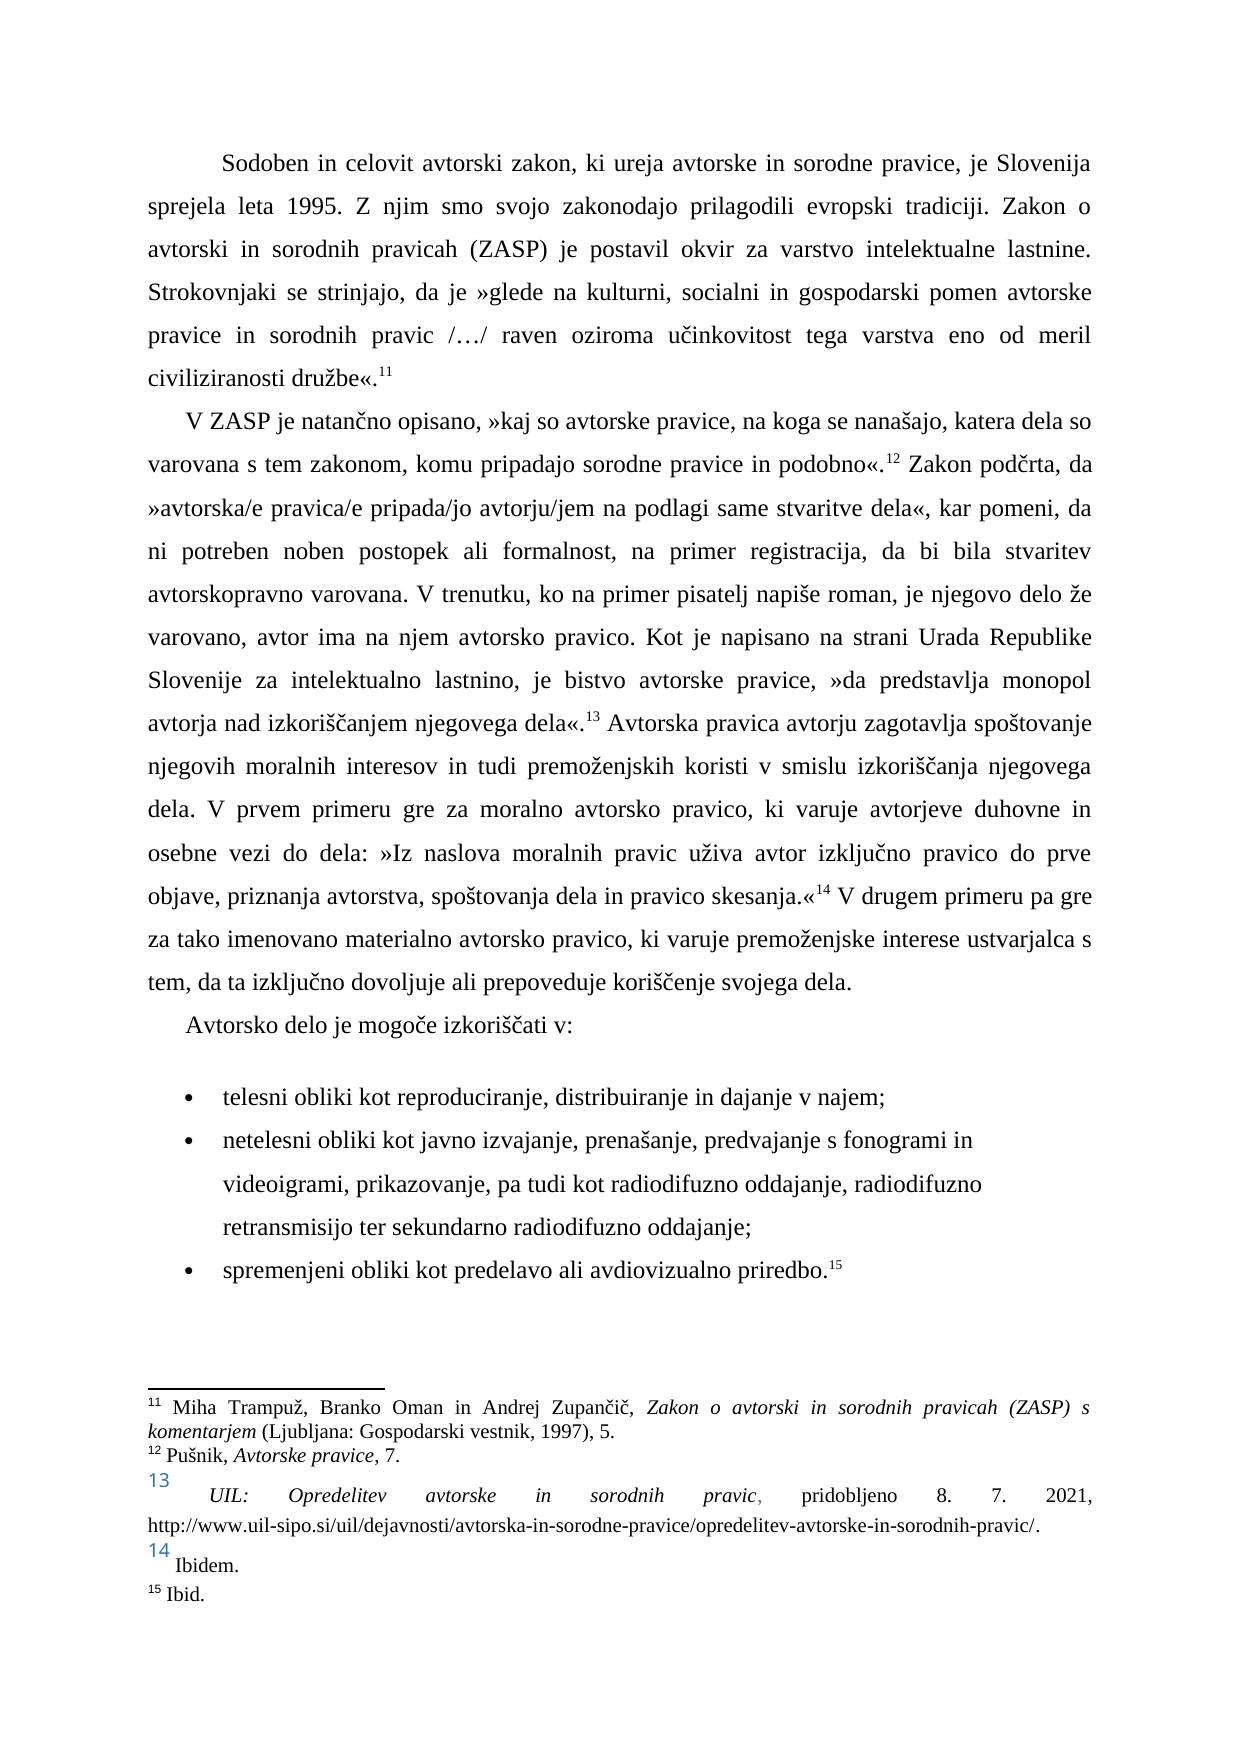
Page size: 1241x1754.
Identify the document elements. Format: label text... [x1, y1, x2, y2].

text V ZASP je natančno opisano, »kaj so avtorske pravice, na koga se nanašajo, katera dela so varovana s tem zakonom, komu pripadajo sorodne pravice in podobno«. Zakon podčrta, da »avtorska/e pravica/e pripada/jo avtorju/jem na podlagi same stvaritve dela«, kar pomeni, da ni potreben noben postopek ali formalnost, na primer registracija, da bi bila stvaritev avtorskopravno varovana. V trenutku, ko na primer pisatelj napiše roman, je njegovo delo že varovano, avtor ima na njem avtorsko pravico. Kot je napisano na strani Urada Republike Slovenije za intelektualno lastnino, je bistvo avtorske pravice, »da predstavlja monopol avtorja nad izkoriščanjem njegovega dela«. Avtorska pravica avtorju zagotavlja spoštovanje njegovih moralnih interesov in tudi premoženjskih koristi v smislu izkoriščanja njegovega dela. V prvem primeru gre za moralno avtorsko pravico, ki varuje avtorjeve duhovne in osebne vezi do dela: »Iz naslova moralnih pravic uživa avtor izključno pravico do prve objave, priznanja avtorstva, spoštovanja dela in pravico skesanja.« V drugem primeru pa gre za tako imenovano materialno avtorsko pravico, ki varuje premoženjske interese ustvarjalca s tem, da ta izključno dovoljuje ali prepoveduje koriščenje svojega dela. [148, 406, 1093, 996]
list telesni obliki kot reproduciranje, distribuiranje in dajanje v najem; [185, 1082, 1093, 1111]
list spremenjeni obliki kot predelavo ali avdiovizualno priredbo. [185, 1255, 1093, 1284]
list netelesni obliki kot javno izvajanje, prenašanje, predvajanje s fonogrami in videoigrami, prikazovanje, pa tudi kot radiodifuzno oddajanje, radiodifuzno retransmisijo ter sekundarno radiodifuzno oddajanje; [185, 1126, 1093, 1241]
text Sodoben in celovit avtorski zakon, ki ureja avtorske in sorodne pravice, je Slovenija sprejela leta 1995. Z njim smo svojo zakonodajo prilagodili evropski tradiciji. Zakon o avtorski in sorodnih pravicah (ZASP) je postavil okvir za varstvo intelektualne lastnine. Strokovnjaki se strinjajo, da je »glede na kulturni, socialni in gospodarski pomen avtorske pravice in sorodnih pravic /…/ raven oziroma učinkovitost tega varstva eno od meril civiliziranosti družbe«. [148, 148, 1093, 392]
text Avtorsko delo je mogoče izkoriščati v: [148, 1010, 1093, 1039]
